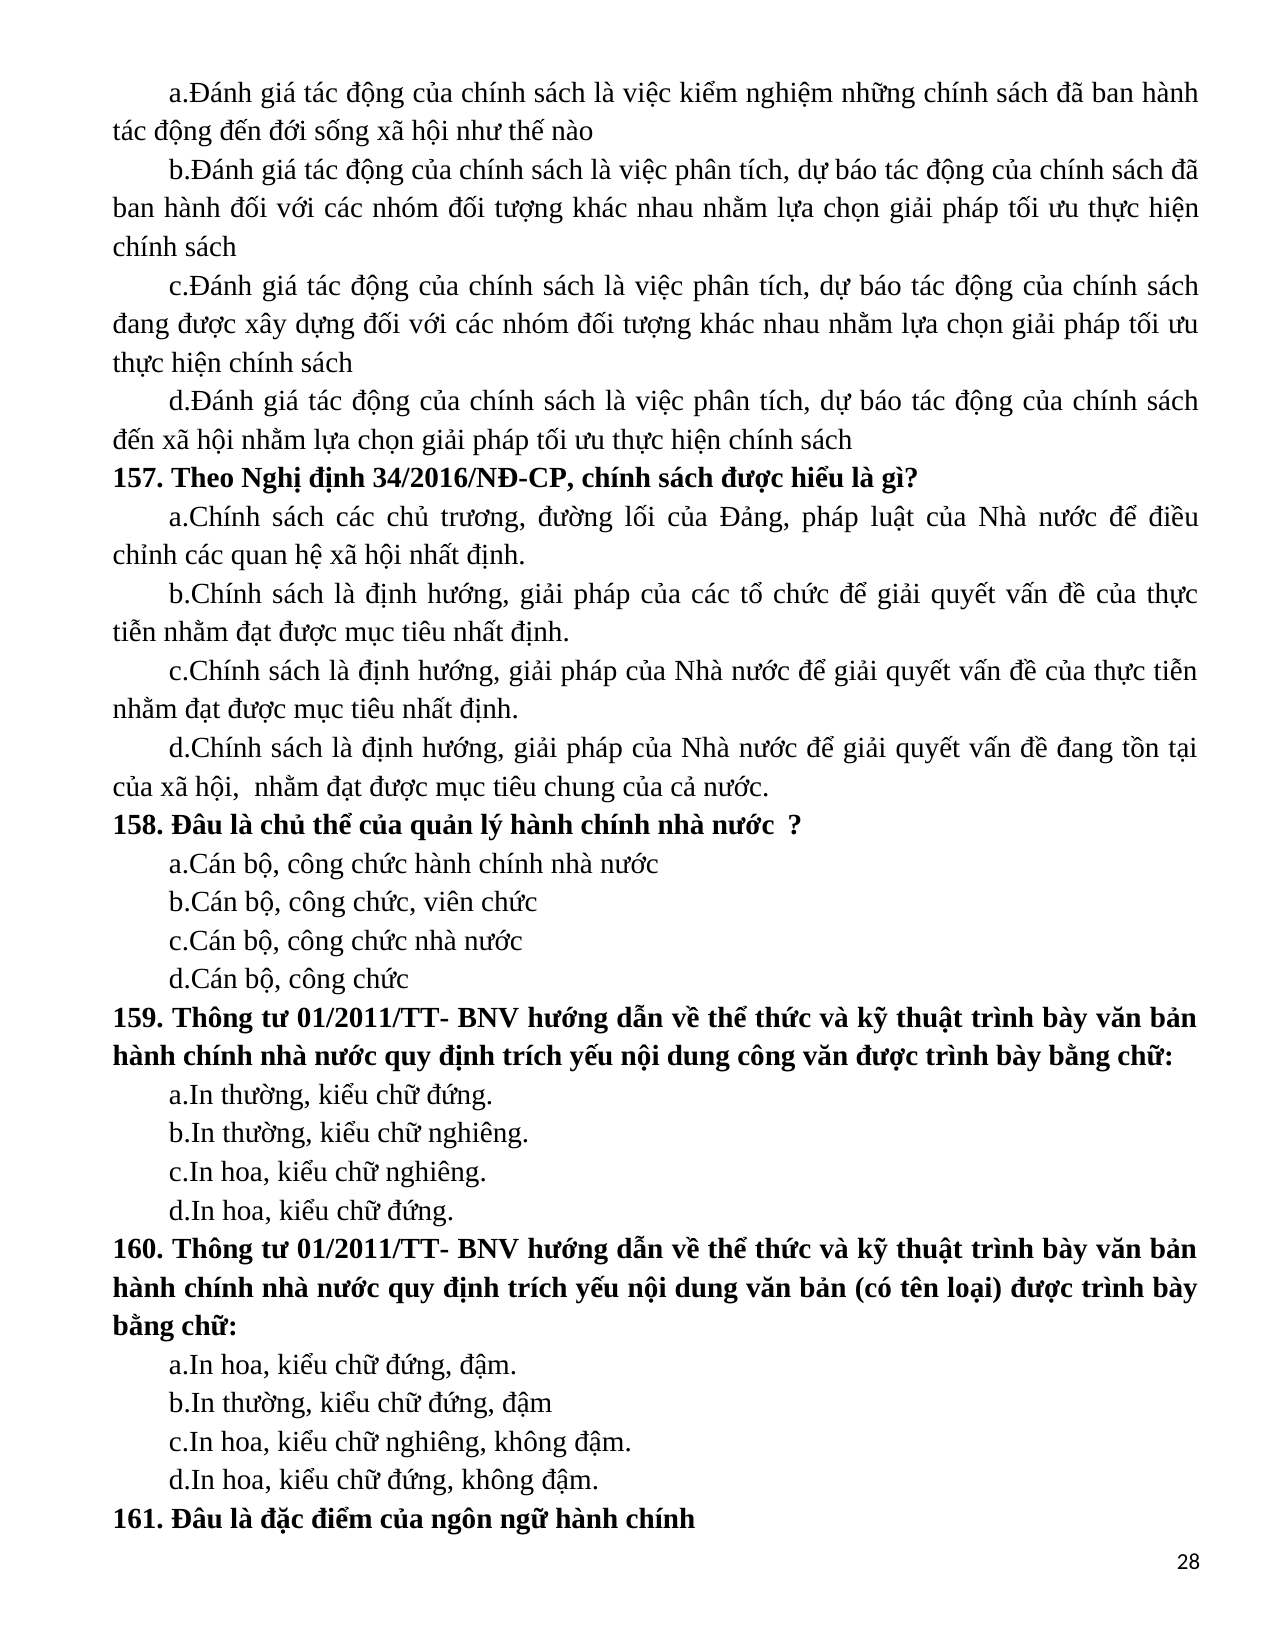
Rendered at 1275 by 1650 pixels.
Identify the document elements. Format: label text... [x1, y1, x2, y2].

text 159. Thông tư 01/2011/TT- BNV hướng dẫn về thể thức và kỹ thuật trình bày văn bản hành chính nhà nước quy định trích yếu nội dung công văn được trình bày bằng chữ: [112, 1000, 1200, 1072]
text c.Cán bộ, công chức nhà nước [112, 923, 1200, 956]
text b.Chính sách là định hướng, giải pháp của các tổ chức để giải quyết vấn đề của thực tiễn nhằm đạt được mục tiêu nhất định. [112, 576, 1200, 648]
text b.In thường, kiểu chữ đứng, đậm [112, 1385, 1200, 1419]
text d.In hoa, kiểu chữ đứng. [112, 1193, 1200, 1226]
text c.In hoa, kiểu chữ nghiêng, không đậm. [112, 1424, 1200, 1457]
text a.In hoa, kiểu chữ đứng, đậm. [112, 1347, 1200, 1380]
text a.In thường, kiểu chữ đứng. [112, 1077, 1200, 1111]
text a.Đánh giá tác động của chính sách là việc kiểm nghiệm những chính sách đã ban hành tác động đến đới sống xã hội như thế nào [112, 75, 1200, 147]
text b.In thường, kiểu chữ nghiêng. [112, 1116, 1200, 1149]
text d.Đánh giá tác động của chính sách là việc phân tích, dự báo tác động của chính sách đến xã hội nhằm lựa chọn giải pháp tối ưu thực hiện chính sách [112, 383, 1200, 455]
text c.Đánh giá tác động của chính sách là việc phân tích, dự báo tác động của chính sách đang được xây dựng đối với các nhóm đối tượng khác nhau nhằm lựa chọn giải pháp tối ưu thực hiện chính sách [112, 268, 1200, 378]
text b.Cán bộ, công chức, viên chức [112, 884, 1200, 918]
text 158. Đâu là chủ thể của quản lý hành chính nhà nước ? [112, 807, 1200, 841]
text d.Cán bộ, công chức [112, 961, 1200, 995]
text d.Chính sách là định hướng, giải pháp của Nhà nước để giải quyết vấn đề đang tồn tại của xã hội, nhằm đạt được mục tiêu chung của cả nước. [112, 730, 1200, 802]
text d.In hoa, kiểu chữ đứng, không đậm. [112, 1462, 1200, 1496]
text c.In hoa, kiểu chữ nghiêng. [112, 1154, 1200, 1188]
text 157. Theo Nghị định 34/2016/NĐ-CP, chính sách được hiểu là gì? [112, 460, 1200, 494]
text 161. Đâu là đặc điểm của ngôn ngữ hành chính [112, 1501, 1200, 1534]
text a.Chính sách các chủ trương, đường lối của Đảng, pháp luật của Nhà nước để điều chỉnh các quan hệ xã hội nhất định. [112, 499, 1200, 571]
text 160. Thông tư 01/2011/TT- BNV hướng dẫn về thể thức và kỹ thuật trình bày văn bản hành chính nhà nước quy định trích yếu nội dung văn bản (có tên loại) được trình bày bằng chữ: [112, 1231, 1200, 1342]
text c.Chính sách là định hướng, giải pháp của Nhà nước để giải quyết vấn đề của thực tiễn nhằm đạt được mục tiêu nhất định. [112, 653, 1200, 725]
text b.Đánh giá tác động của chính sách là việc phân tích, dự báo tác động của chính sách đã ban hành đối với các nhóm đối tượng khác nhau nhằm lựa chọn giải pháp tối ưu thực hiện chính sách [112, 152, 1200, 263]
text a.Cán bộ, công chức hành chính nhà nước [112, 846, 1200, 879]
